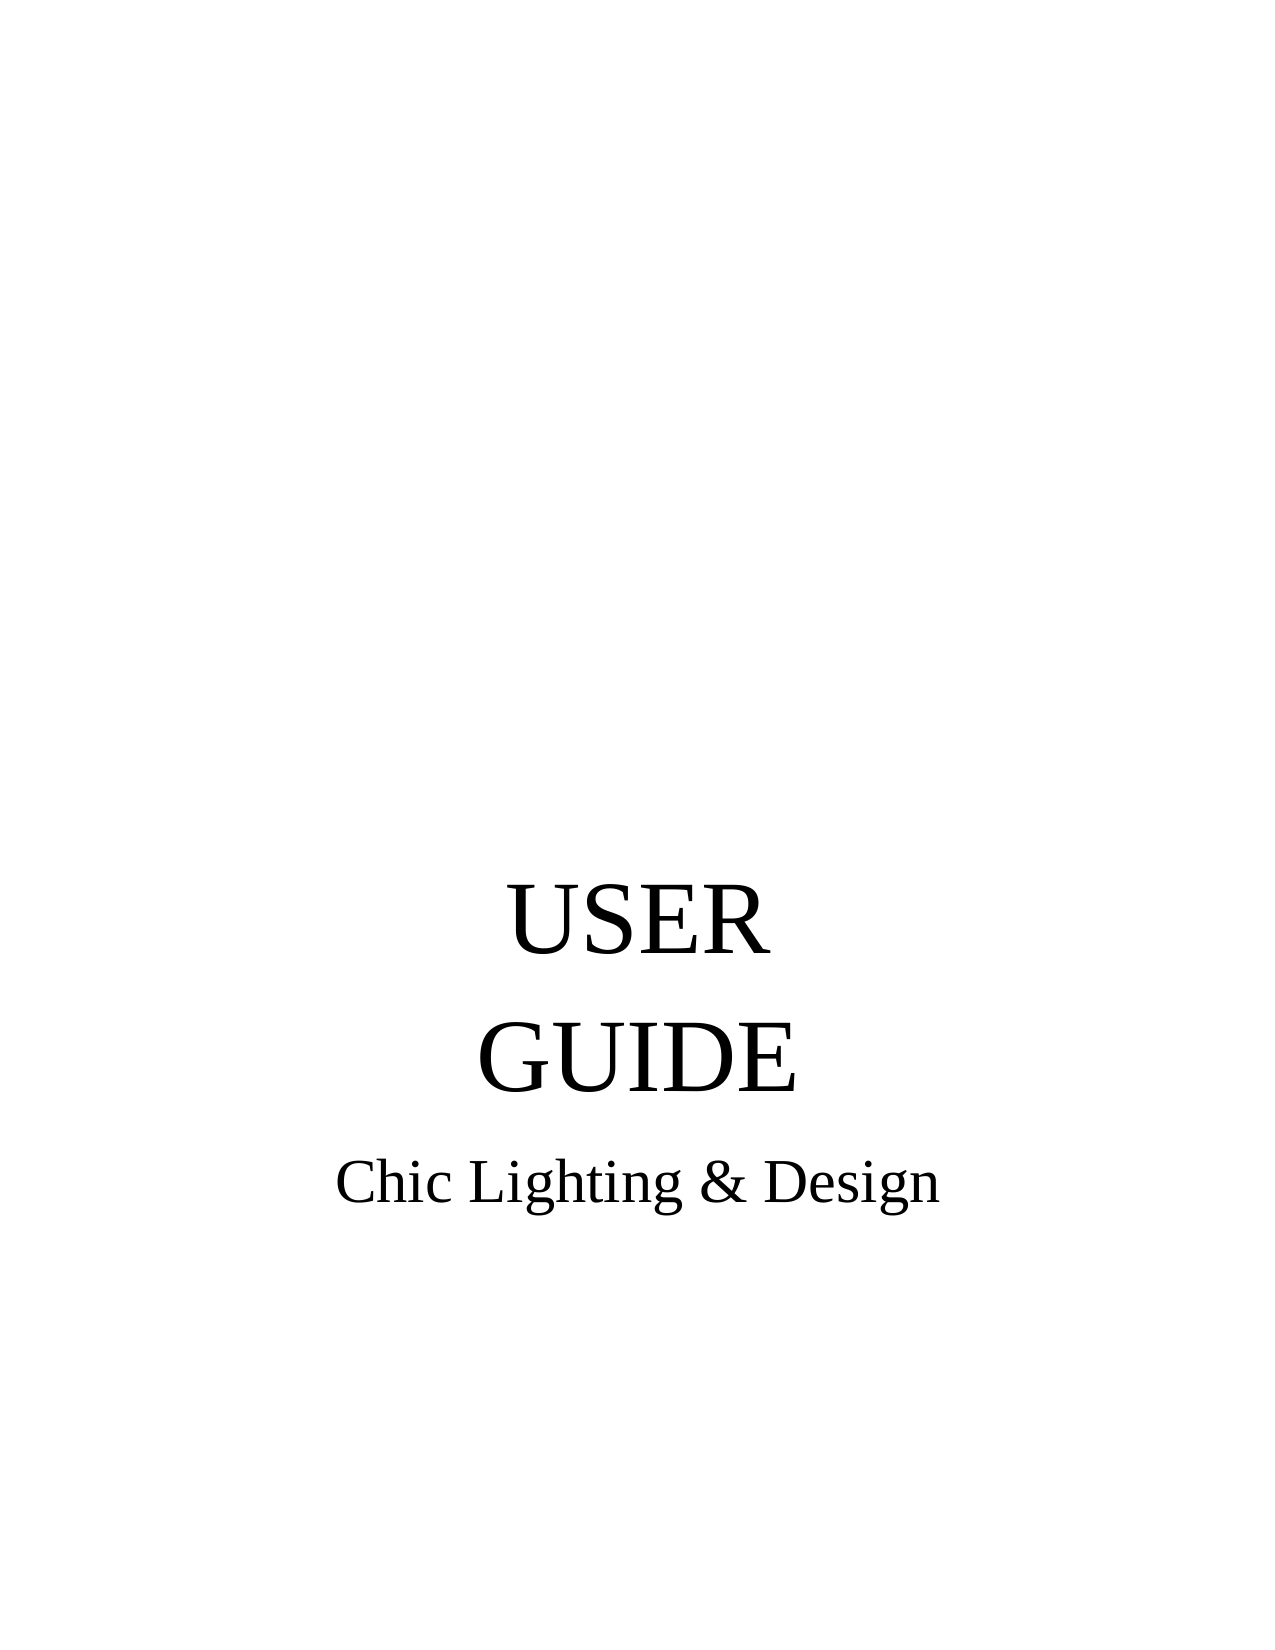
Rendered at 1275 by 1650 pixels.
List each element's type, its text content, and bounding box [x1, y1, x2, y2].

title USER GUIDE [330, 856, 946, 1113]
text Chic Lighting & Design [329, 1144, 946, 1216]
